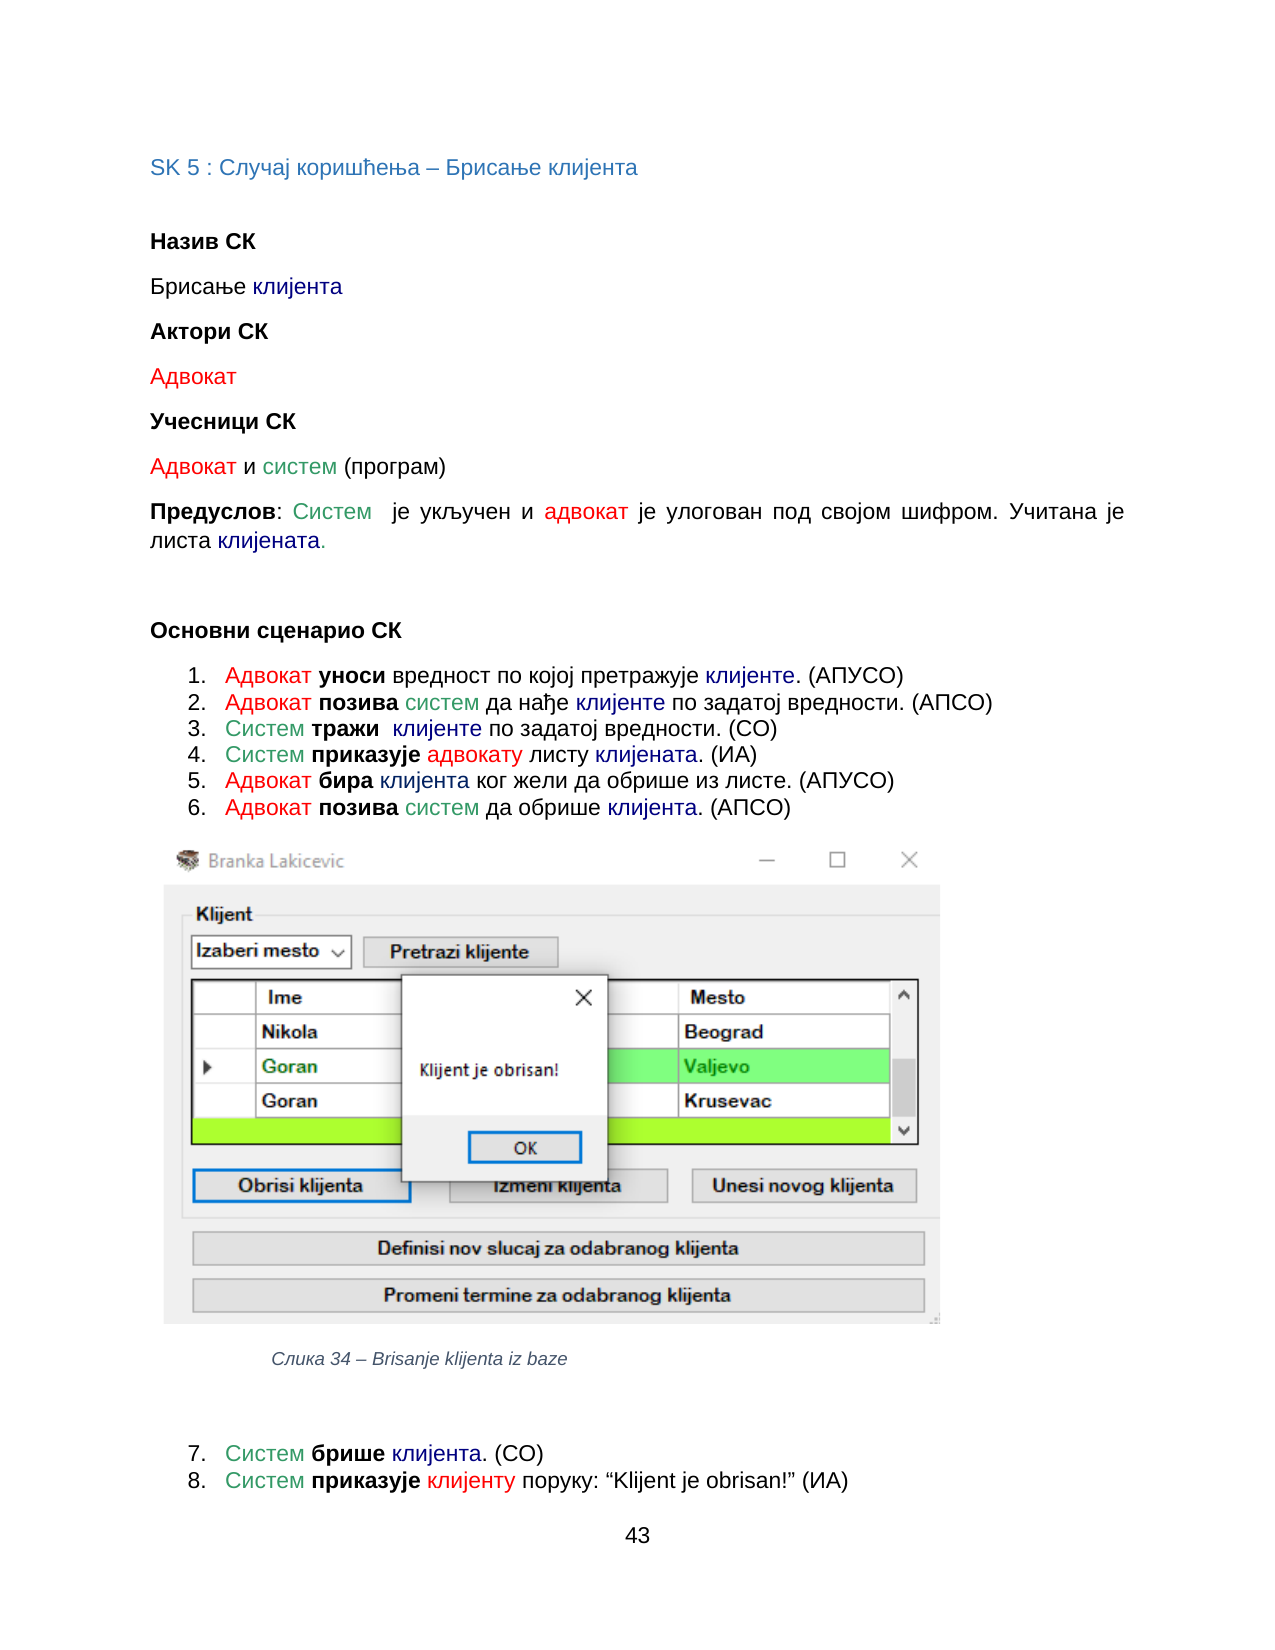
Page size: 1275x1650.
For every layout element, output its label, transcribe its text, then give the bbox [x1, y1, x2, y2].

list Адвокат бира клијента ког жели да обрише из листе. (АПУСО) [187, 767, 1125, 794]
text Слика 34 – Brisanje klijenta iz baze [150, 1347, 1125, 1369]
text Предуслов: Систем је укључен и адвокат je улогован под својом шифром. Учитана је листа клијената. [150, 498, 1125, 553]
list Систем тражи клијенте по задатој вредности. (СО) [187, 715, 1125, 741]
text Брисање клијента [150, 273, 1125, 299]
list Адвокат уноси вредност по којој претражује клијенте. (АПУСО) [187, 662, 1125, 688]
list Адвокат позива систем да обрише клијента. (АПСО) [187, 794, 1125, 820]
text Основни сценарио СК [150, 617, 1125, 643]
picture [163, 838, 941, 1324]
text Адвокат [150, 363, 1125, 389]
list Систем приказује адвокату листу клијената. (ИА) [187, 741, 1125, 767]
subtitle SK 5 : Случај коришћења – Брисање клијента [150, 154, 1125, 181]
text Актори СК [150, 318, 1125, 344]
list Систем приказује клијенту поруку: “Klijent je obrisan!” (ИА) [187, 1467, 1125, 1493]
text Назив СК [150, 228, 1125, 254]
list Адвокат позива систем да нађе клијенте по задатој вредности. (АПСО) [187, 688, 1125, 715]
text Учесници СК [150, 408, 1125, 434]
list Систем брише клијента. (СО) [187, 1440, 1125, 1467]
text Адвокат и систем (програм) [150, 453, 1125, 479]
